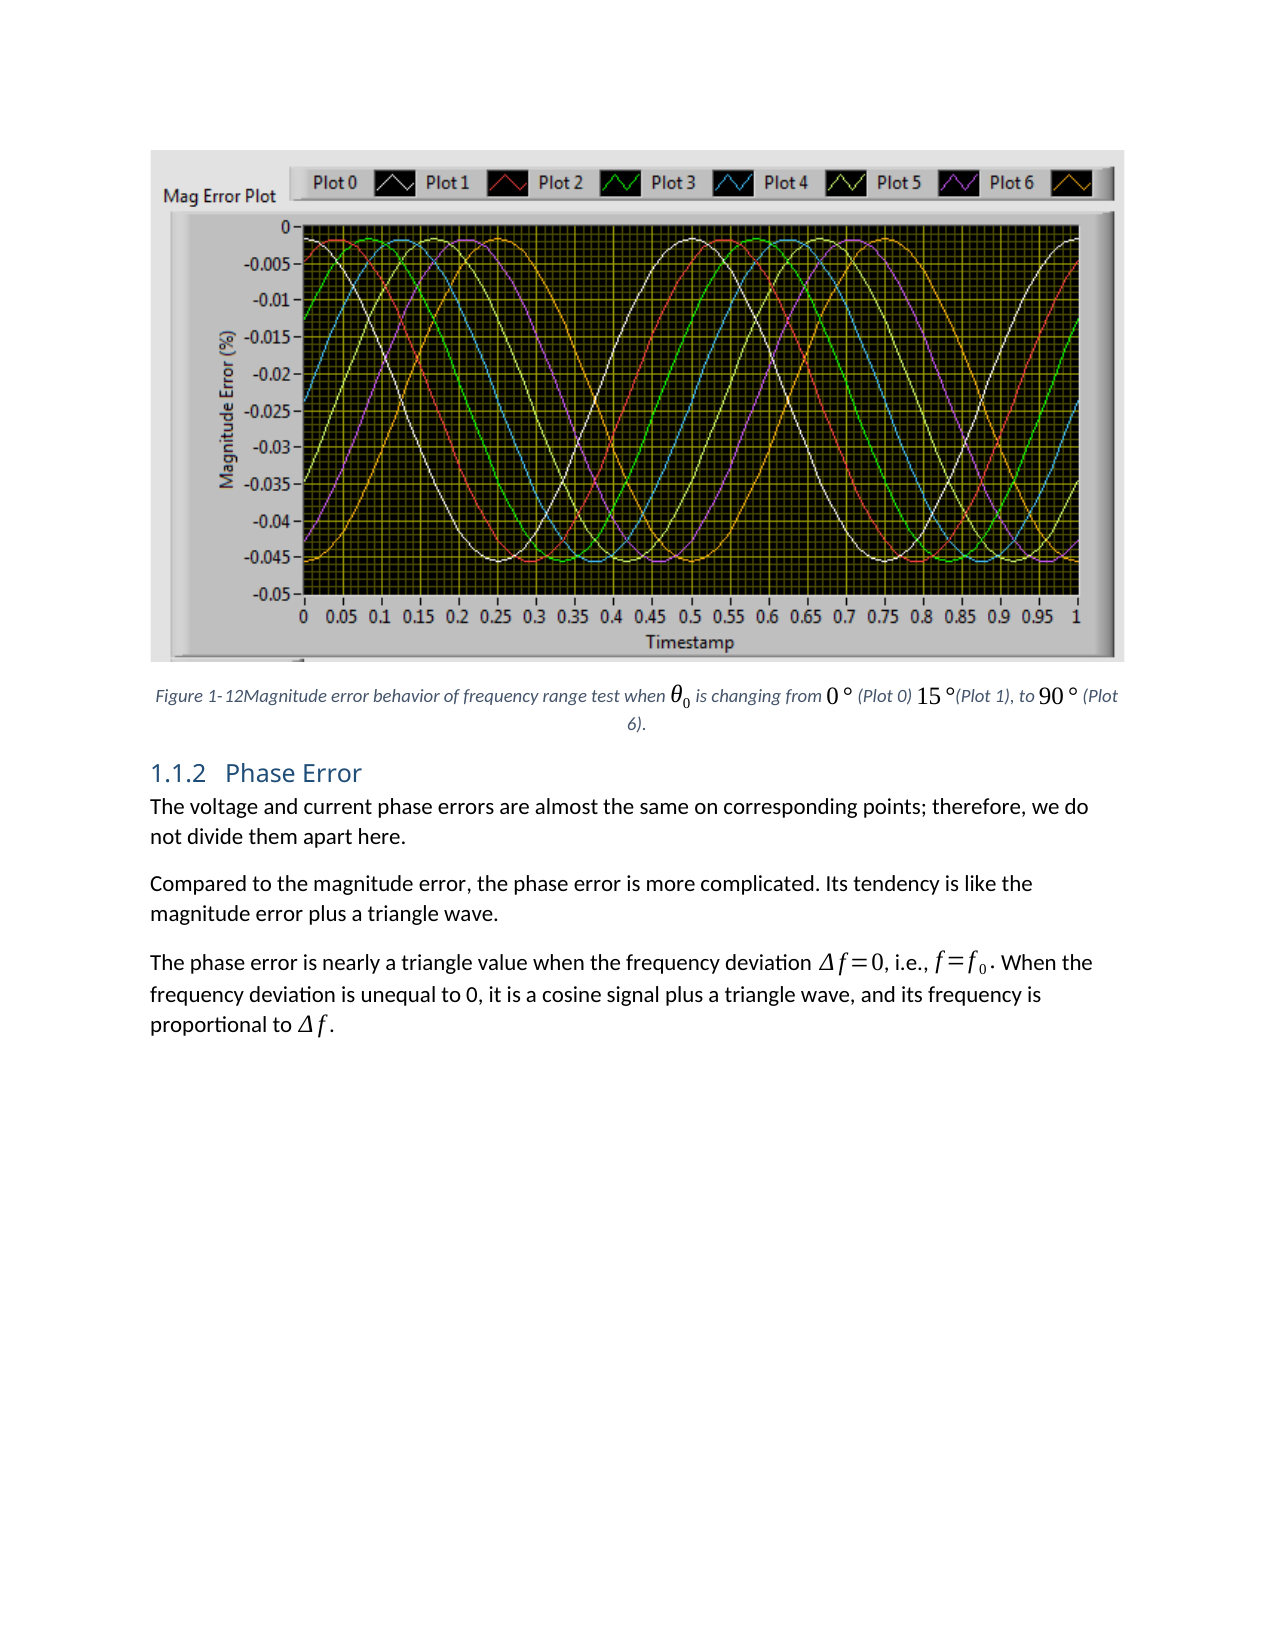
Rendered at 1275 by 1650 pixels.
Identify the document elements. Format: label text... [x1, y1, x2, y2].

subtitle Phase Error [150, 756, 1125, 789]
picture [150, 150, 1125, 662]
text Compared to the magnitude error, the phase error is more complicated. Its tendency is like the magnitude error plus a triangle wave. [150, 869, 1125, 928]
text The phase error is nearly a triangle value when the frequency deviation , i.e., When the frequency deviation is unequal to 0, it is a cosine signal plus a triangle wave, and its frequency is proportional to . [150, 946, 1125, 1038]
text The voltage and current phase errors are almost the same on corresponding points; therefore, we do not divide them apart here. [150, 792, 1125, 851]
text Figure 1-12Magnitude error behavior of frequency range test when is changing from (Plot 0) (Plot 1), to (Plot 6). [150, 680, 1125, 735]
